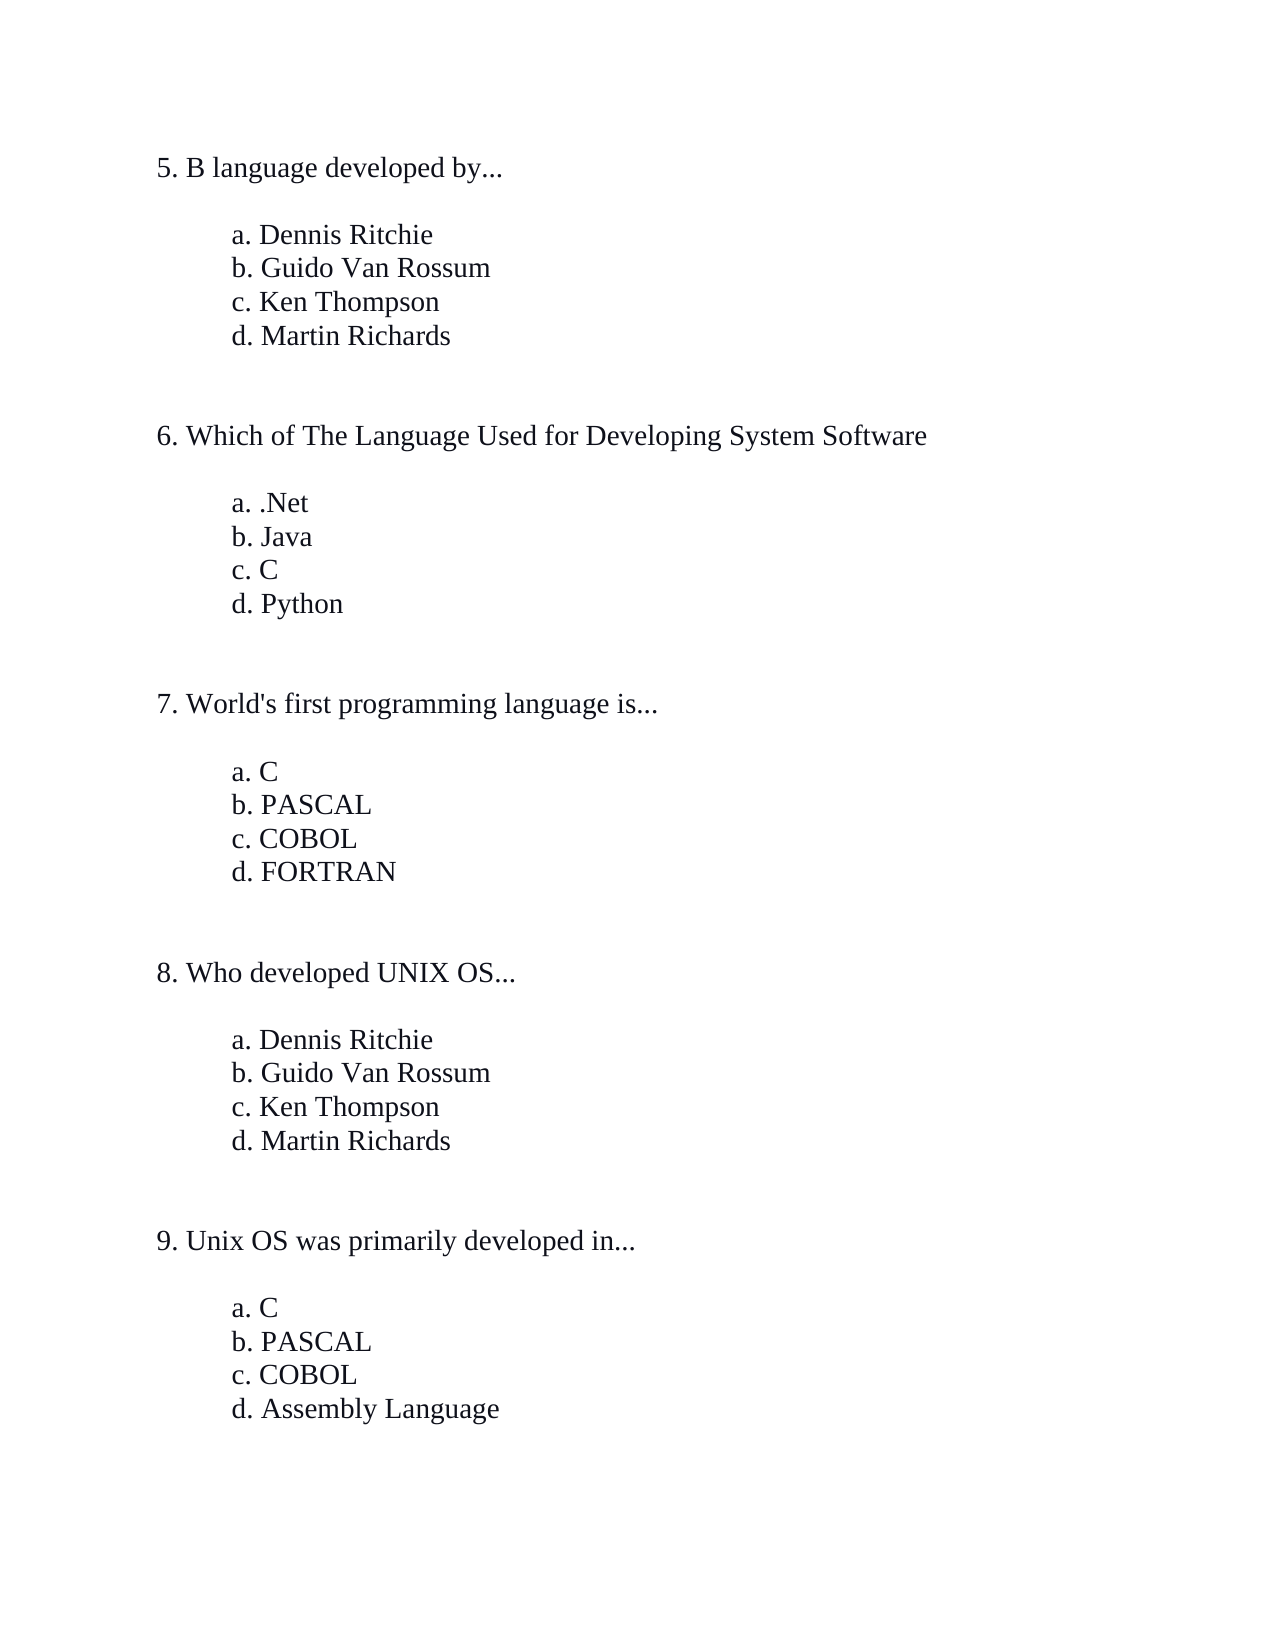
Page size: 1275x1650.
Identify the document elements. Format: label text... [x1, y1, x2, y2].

text b. Guido Van Rossum [231, 1056, 1118, 1089]
text d. FORTRAN [231, 854, 1118, 888]
text a. .Net [231, 485, 1118, 519]
text b. Guido Van Rossum [231, 251, 1118, 284]
text c. Ken Thompson [231, 1089, 1118, 1123]
text 7. World's first programming language is... [156, 687, 1118, 720]
text c. Ken Thompson [231, 284, 1118, 318]
text d. Martin Richards [231, 318, 1118, 351]
text b. Java [231, 519, 1118, 552]
text c. COBOL [231, 1357, 1118, 1391]
text 9. Unix OS was primarily developed in... [156, 1223, 1118, 1257]
text 8. Who developed UNIX OS... [156, 955, 1118, 988]
text b. PASCAL [231, 787, 1118, 821]
text d. Assembly Language [231, 1391, 1118, 1424]
text a. Dennis Ritchie [231, 1022, 1118, 1056]
text c. C [231, 552, 1118, 586]
text d. Python [231, 586, 1118, 619]
text b. PASCAL [231, 1324, 1118, 1357]
text 5. B language developed by... [156, 150, 1118, 183]
text 6. Which of The Language Used for Developing System Software [156, 418, 1118, 452]
text a. Dennis Ritchie [231, 217, 1118, 251]
text c. COBOL [231, 821, 1118, 854]
text a. C [231, 754, 1118, 787]
text a. C [231, 1290, 1118, 1324]
text d. Martin Richards [231, 1123, 1118, 1156]
